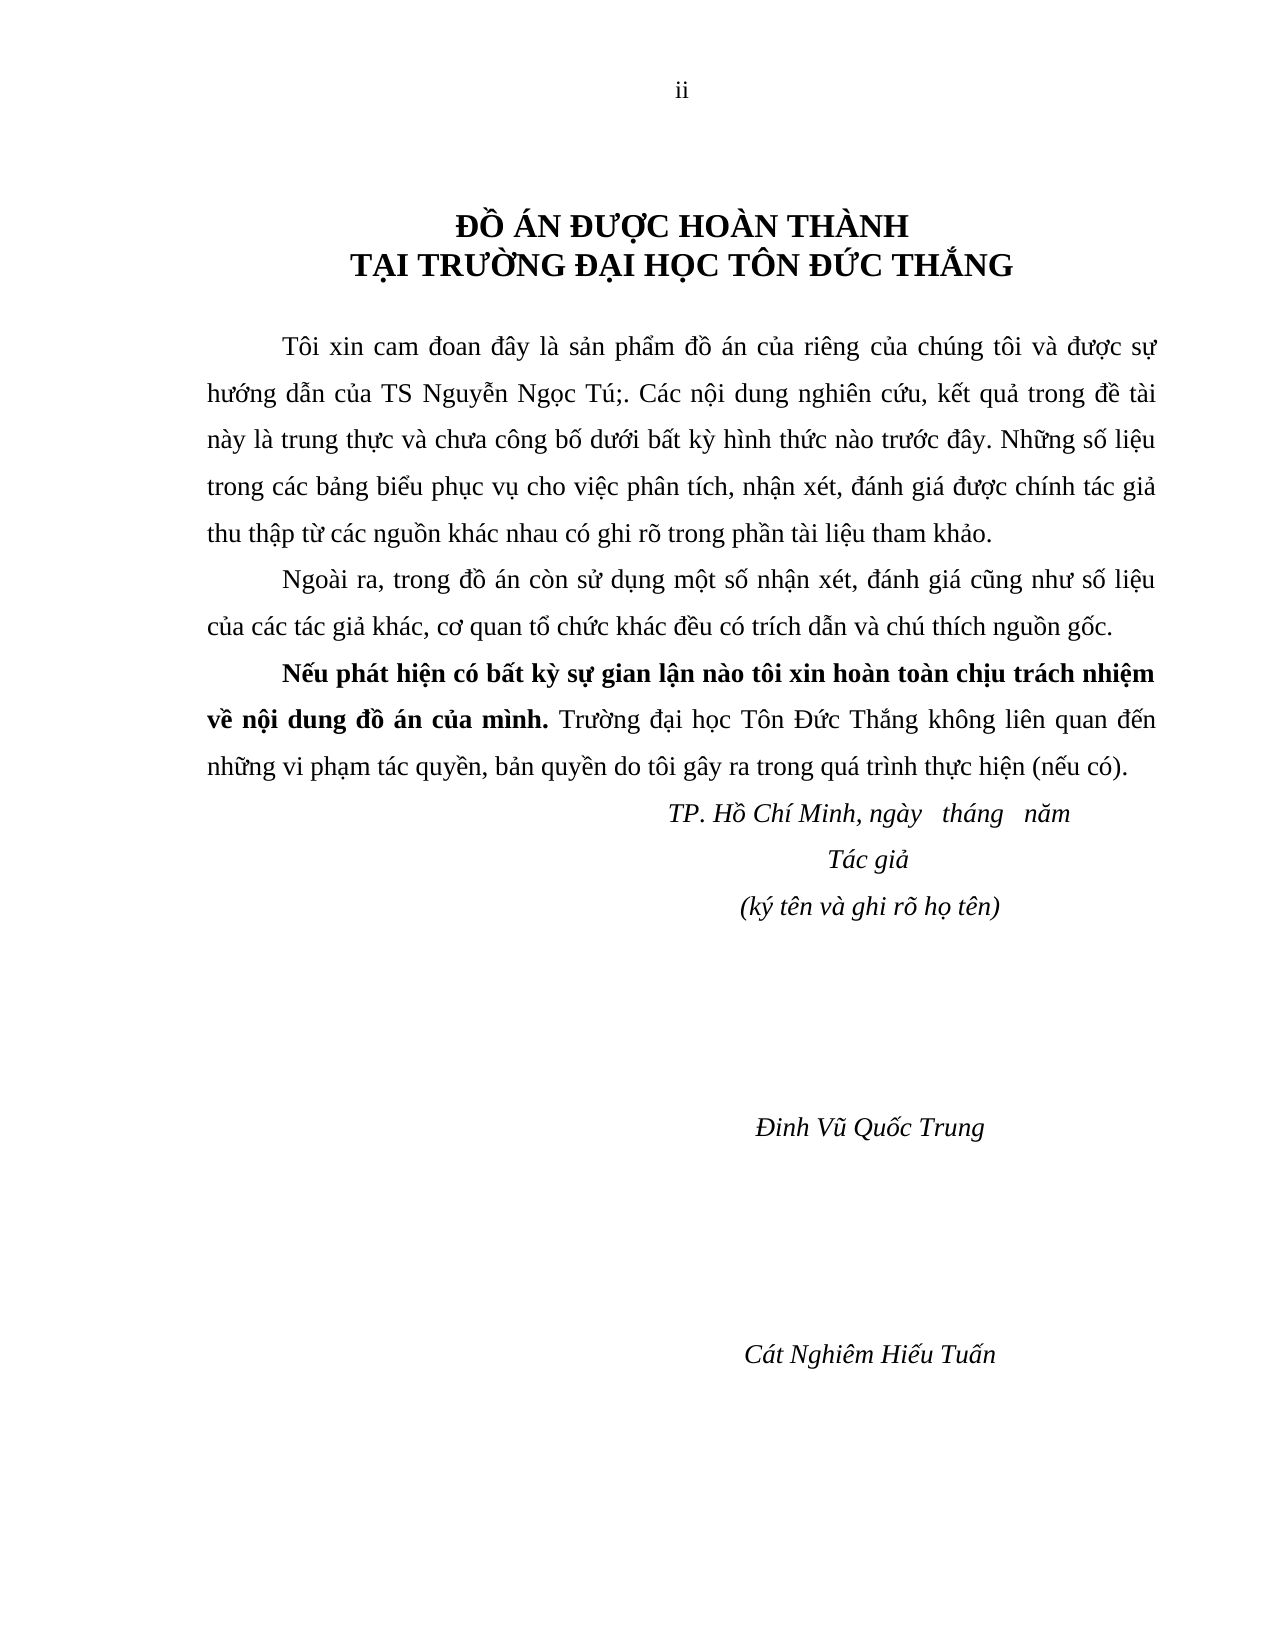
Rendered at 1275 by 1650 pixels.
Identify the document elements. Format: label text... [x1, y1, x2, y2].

text Ngoài ra, trong đồ án còn sử dụng một số nhận xét, đánh giá cũng như số liệu của các tác giả khác, cơ quan tổ chức khác đều có trích dẫn và chú thích nguồn gốc. [207, 563, 1157, 641]
text Nếu phát hiện có bất kỳ sự gian lận nào tôi xin hoàn toàn chịu trách nhiệm về nội dung đồ án của mình. Trường đại học Tôn Đức Thắng không liên quan đến những vi phạm tác quyền, bản quyền do tôi gây ra trong quá trình thực hiện (nếu có). [207, 657, 1157, 781]
text Cát Nghiêm Hiếu Tuấn [207, 1338, 1157, 1369]
text TẠI TRƯỜNG ĐẠI HỌC TÔN ĐỨC THẮNG [207, 245, 1157, 283]
text ĐỒ ÁN ĐƯỢC HOÀN THÀNH [207, 207, 1157, 245]
text TP. Hồ Chí Minh, ngày tháng năm [582, 797, 1157, 828]
text Tôi xin cam đoan đây là sản phẩm đồ án của riêng của chúng tôi và được sự hướng dẫn của TS Nguyễn Ngọc Tú;. Các nội dung nghiên cứu, kết quả trong đề tài này là trung thực và chưa công bố dưới bất kỳ hình thức nào trước đây. Những số liệu trong các bảng biểu phục vụ cho việc phân tích, nhận xét, đánh giá được chính tác giả thu thập từ các nguồn khác nhau có ghi rõ trong phần tài liệu tham khảo. [207, 330, 1157, 548]
text Tác giả [582, 843, 1157, 874]
text (ký tên và ghi rõ họ tên) [207, 890, 1157, 921]
text Đinh Vũ Quốc Trung [207, 1112, 1157, 1143]
